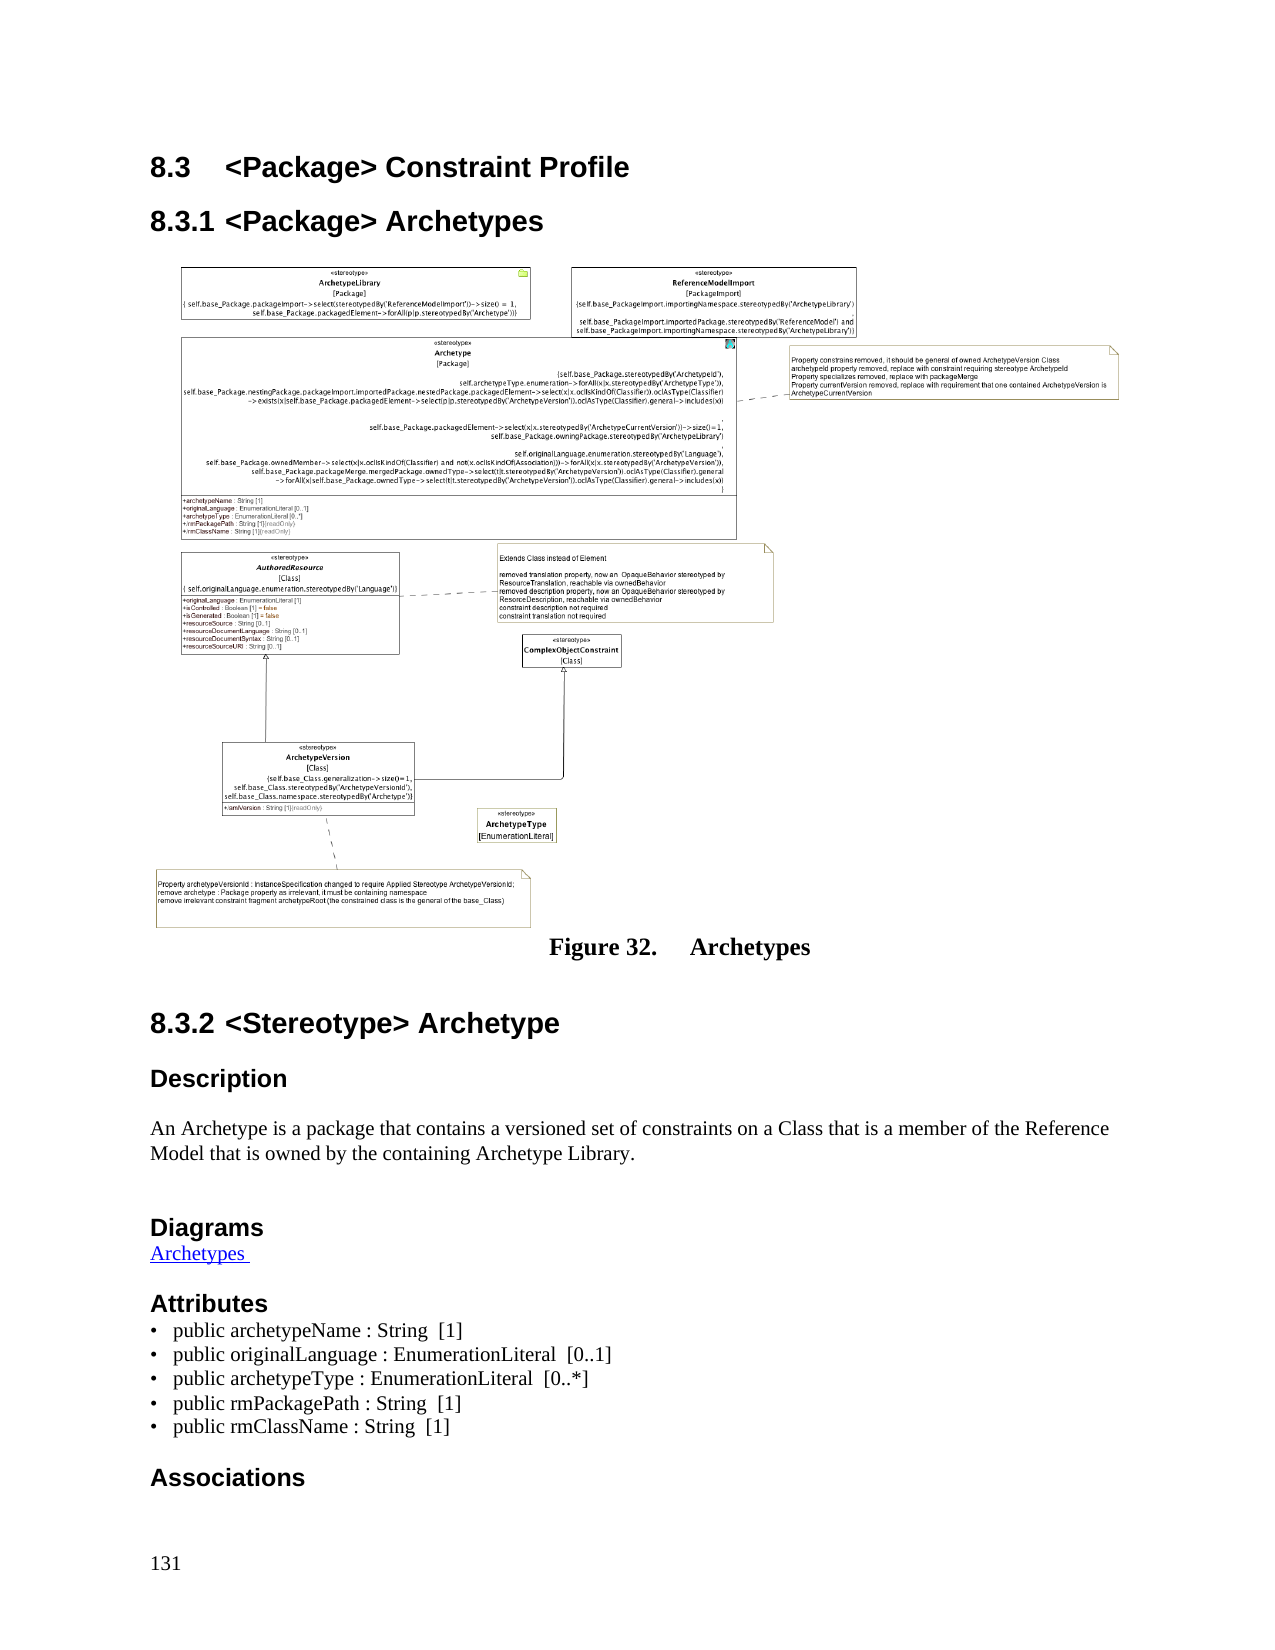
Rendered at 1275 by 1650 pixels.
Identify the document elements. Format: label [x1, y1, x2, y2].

picture [150, 262, 1124, 933]
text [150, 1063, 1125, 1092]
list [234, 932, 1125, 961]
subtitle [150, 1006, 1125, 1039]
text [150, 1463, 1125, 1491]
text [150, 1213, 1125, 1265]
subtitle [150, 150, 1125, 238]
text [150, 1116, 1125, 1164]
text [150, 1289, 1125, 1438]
